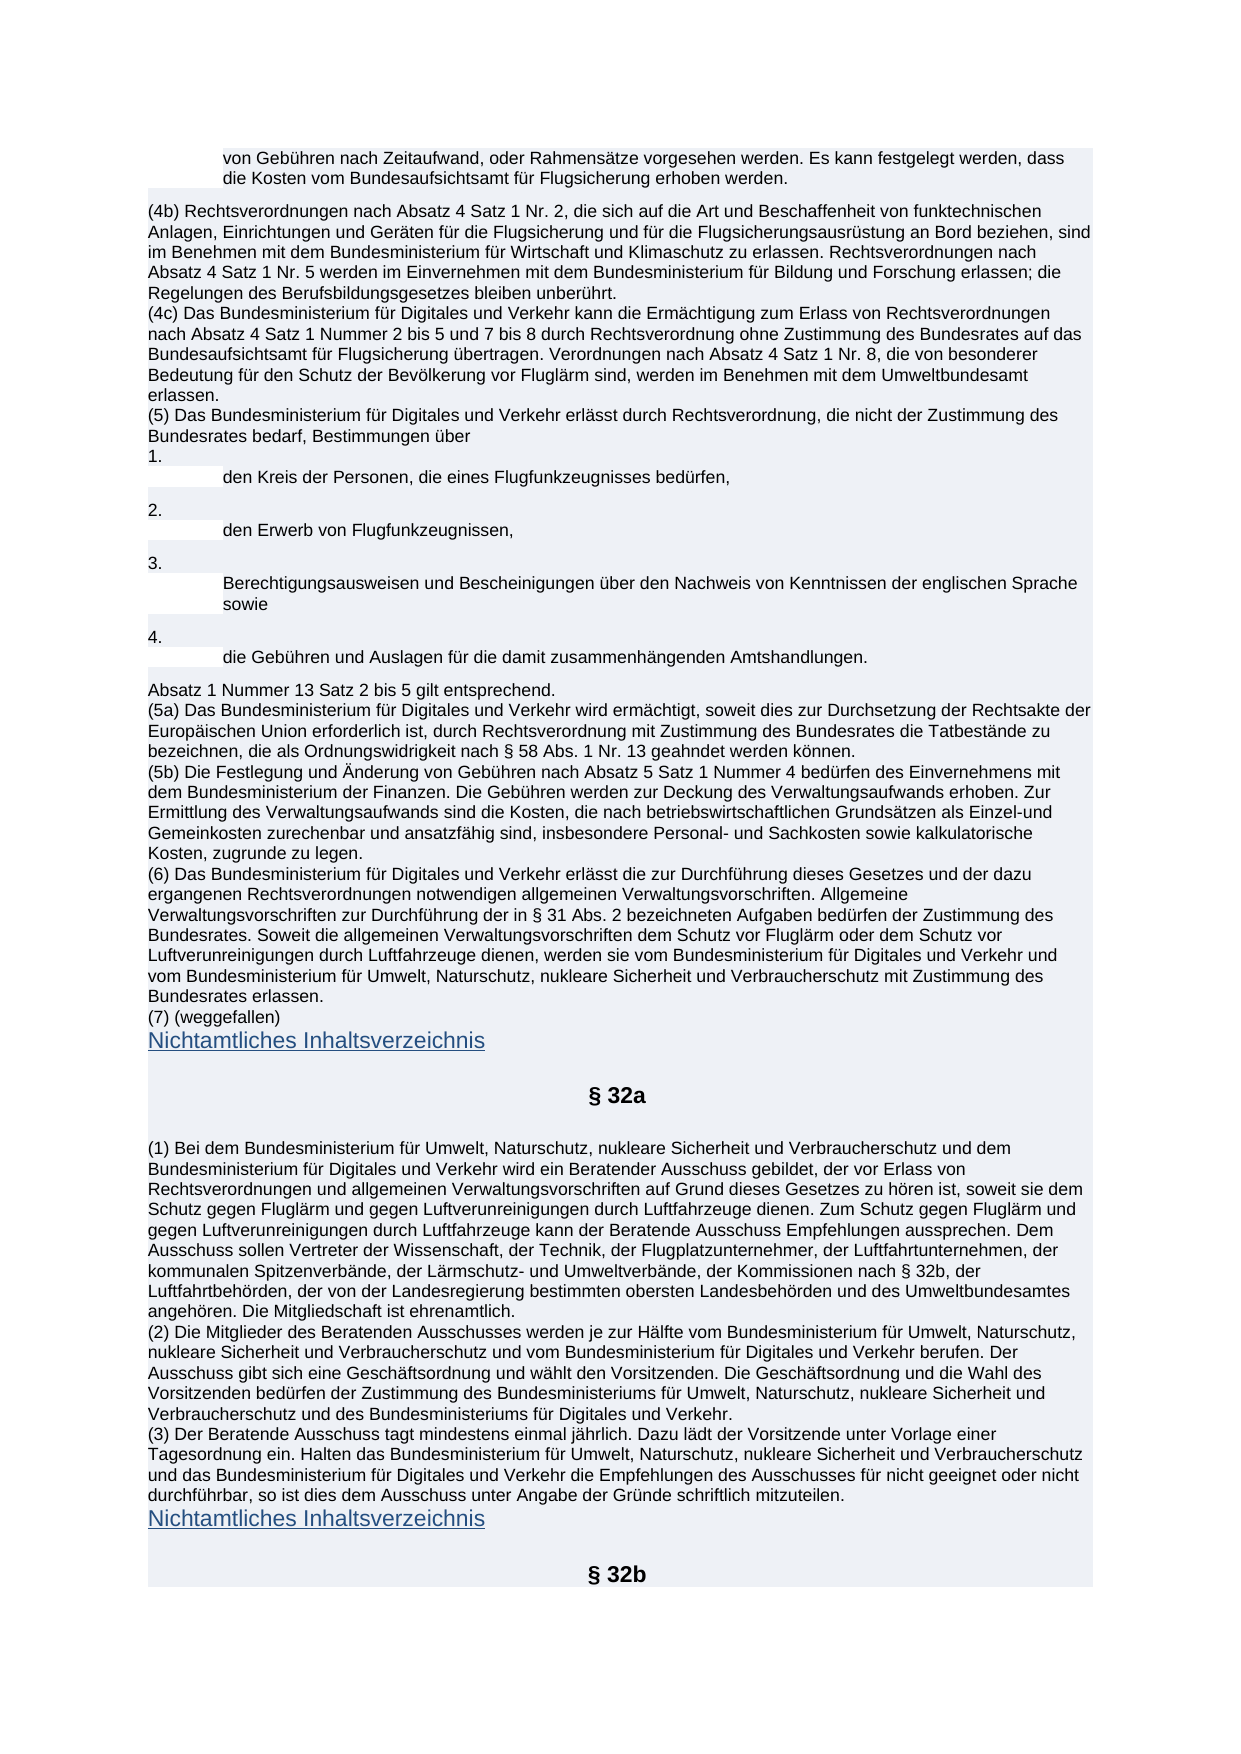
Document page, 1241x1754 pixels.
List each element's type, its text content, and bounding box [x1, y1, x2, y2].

text 4. [148, 626, 1093, 647]
text die Gebühren und Auslagen für die damit zusammenhängenden Amtshandlungen. [223, 647, 1093, 667]
text 3. [148, 553, 1093, 573]
text Nichtamtliches Inhaltsverzeichnis [148, 1505, 1093, 1532]
text 1. [148, 446, 1093, 466]
text den Kreis der Personen, die eines Flugfunkzeugnisses bedürfen, [223, 466, 1093, 487]
text (5b) Die Festlegung und Änderung von Gebühren nach Absatz 5 Satz 1 Nummer 4 bedürfen des Einvernehmens mit dem Bundesministerium der Finanzen. Die Gebühren werden zur Deckung des Verwaltungsaufwands erhoben. Zur Ermittlung des Verwaltungsaufwands sind die Kosten, die nach betriebswirtschaftlichen Grundsätzen als Einzel-und Gemeinkosten zurechenbar und ansatzfähig sind, insbesondere Personal- und Sachkosten sowie kalkulatorische Kosten, zugrunde zu legen. [148, 761, 1093, 863]
text (4c) Das Bundesministerium für Digitales und Verkehr kann die Ermächtigung zum Erlass von Rechtsverordnungen nach Absatz 4 Satz 1 Nummer 2 bis 5 und 7 bis 8 durch Rechtsverordnung ohne Zustimmung des Bundesrates auf das Bundesaufsichtsamt für Flugsicherung übertragen. Verordnungen nach Absatz 4 Satz 1 Nr. 8, die von besonderer Bedeutung für den Schutz der Bevölkerung vor Fluglärm sind, werden im Benehmen mit dem Umweltbundesamt erlassen. [148, 303, 1093, 405]
text (2) Die Mitglieder des Beratenden Ausschusses werden je zur Hälfte vom Bundesministerium für Umwelt, Naturschutz, nukleare Sicherheit und Verbraucherschutz und vom Bundesministerium für Digitales und Verkehr berufen. Der Ausschuss gibt sich eine Geschäftsordnung und wählt den Vorsitzenden. Die Geschäftsordnung und die Wahl des Vorsitzenden bedürfen der Zustimmung des Bundesministeriums für Umwelt, Naturschutz, nukleare Sicherheit und Verbraucherschutz und des Bundesministeriums für Digitales und Verkehr. [148, 1322, 1093, 1424]
text Nichtamtliches Inhaltsverzeichnis [148, 1027, 1093, 1053]
text (7) (weggefallen) [148, 1006, 1093, 1027]
text § 32a [148, 1082, 1093, 1109]
text § 32b [148, 1561, 1093, 1587]
text (4b) Rechtsverordnungen nach Absatz 4 Satz 1 Nr. 2, die sich auf die Art und Beschaffenheit von funktechnischen Anlagen, Einrichtungen und Geräten für die Flugsicherung und für die Flugsicherungsausrüstung an Bord beziehen, sind im Benehmen mit dem Bundesministerium für Wirtschaft und Klimaschutz zu erlassen. Rechtsverordnungen nach Absatz 4 Satz 1 Nr. 5 werden im Einvernehmen mit dem Bundesministerium für Bildung und Forschung erlassen; die Regelungen des Berufsbildungsgesetzes bleiben unberührt. [148, 201, 1093, 303]
text (5a) Das Bundesministerium für Digitales und Verkehr wird ermächtigt, soweit dies zur Durchsetzung der Rechtsakte der Europäischen Union erforderlich ist, durch Rechtsverordnung mit Zustimmung des Bundesrates die Tatbestände zu bezeichnen, die als Ordnungswidrigkeit nach § 58 Abs. 1 Nr. 13 geahndet werden können. [148, 700, 1093, 761]
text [223, 148, 1093, 188]
text (6) Das Bundesministerium für Digitales und Verkehr erlässt die zur Durchführung dieses Gesetzes und der dazu ergangenen Rechtsverordnungen notwendigen allgemeinen Verwaltungsvorschriften. Allgemeine Verwaltungsvorschriften zur Durchführung der in § 31 Abs. 2 bezeichneten Aufgaben bedürfen der Zustimmung des Bundesrates. Soweit die allgemeinen Verwaltungsvorschriften dem Schutz vor Fluglärm oder dem Schutz vor Luftverunreinigungen durch Luftfahrzeuge dienen, werden sie vom Bundesministerium für Digitales und Verkehr und vom Bundesministerium für Umwelt, Naturschutz, nukleare Sicherheit und Verbraucherschutz mit Zustimmung des Bundesrates erlassen. [148, 863, 1093, 1006]
text Berechtigungsausweisen und Bescheinigungen über den Nachweis von Kenntnissen der englischen Sprache sowie [223, 573, 1093, 614]
text (1) Bei dem Bundesministerium für Umwelt, Naturschutz, nukleare Sicherheit und Verbraucherschutz und dem Bundesministerium für Digitales und Verkehr wird ein Beratender Ausschuss gebildet, der vor Erlass von Rechtsverordnungen und allgemeinen Verwaltungsvorschriften auf Grund dieses Gesetzes zu hören ist, soweit sie dem Schutz gegen Fluglärm und gegen Luftverunreinigungen durch Luftfahrzeuge dienen. Zum Schutz gegen Fluglärm und gegen Luftverunreinigungen durch Luftfahrzeuge kann der Beratende Ausschuss Empfehlungen aussprechen. Dem Ausschuss sollen Vertreter der Wissenschaft, der Technik, der Flugplatzunternehmer, der Luftfahrtunternehmen, der kommunalen Spitzenverbände, der Lärmschutz- und Umweltverbände, der Kommissionen nach § 32b, der Luftfahrtbehörden, der von der Landesregierung bestimmten obersten Landesbehörden und des Umweltbundesamtes angehören. Die Mitgliedschaft ist ehrenamtlich. [148, 1138, 1093, 1322]
text 2. [148, 499, 1093, 520]
text Absatz 1 Nummer 13 Satz 2 bis 5 gilt entsprechend. [148, 680, 1093, 700]
text den Erwerb von Flugfunkzeugnissen, [223, 520, 1093, 540]
text (5) Das Bundesministerium für Digitales und Verkehr erlässt durch Rechtsverordnung, die nicht der Zustimmung des Bundesrates bedarf, Bestimmungen über [148, 405, 1093, 446]
text (3) Der Beratende Ausschuss tagt mindestens einmal jährlich. Dazu lädt der Vorsitzende unter Vorlage einer Tagesordnung ein. Halten das Bundesministerium für Umwelt, Naturschutz, nukleare Sicherheit und Verbraucherschutz und das Bundesministerium für Digitales und Verkehr die Empfehlungen des Ausschusses für nicht geeignet oder nicht durchführbar, so ist dies dem Ausschuss unter Angabe der Gründe schriftlich mitzuteilen. [148, 1424, 1093, 1505]
